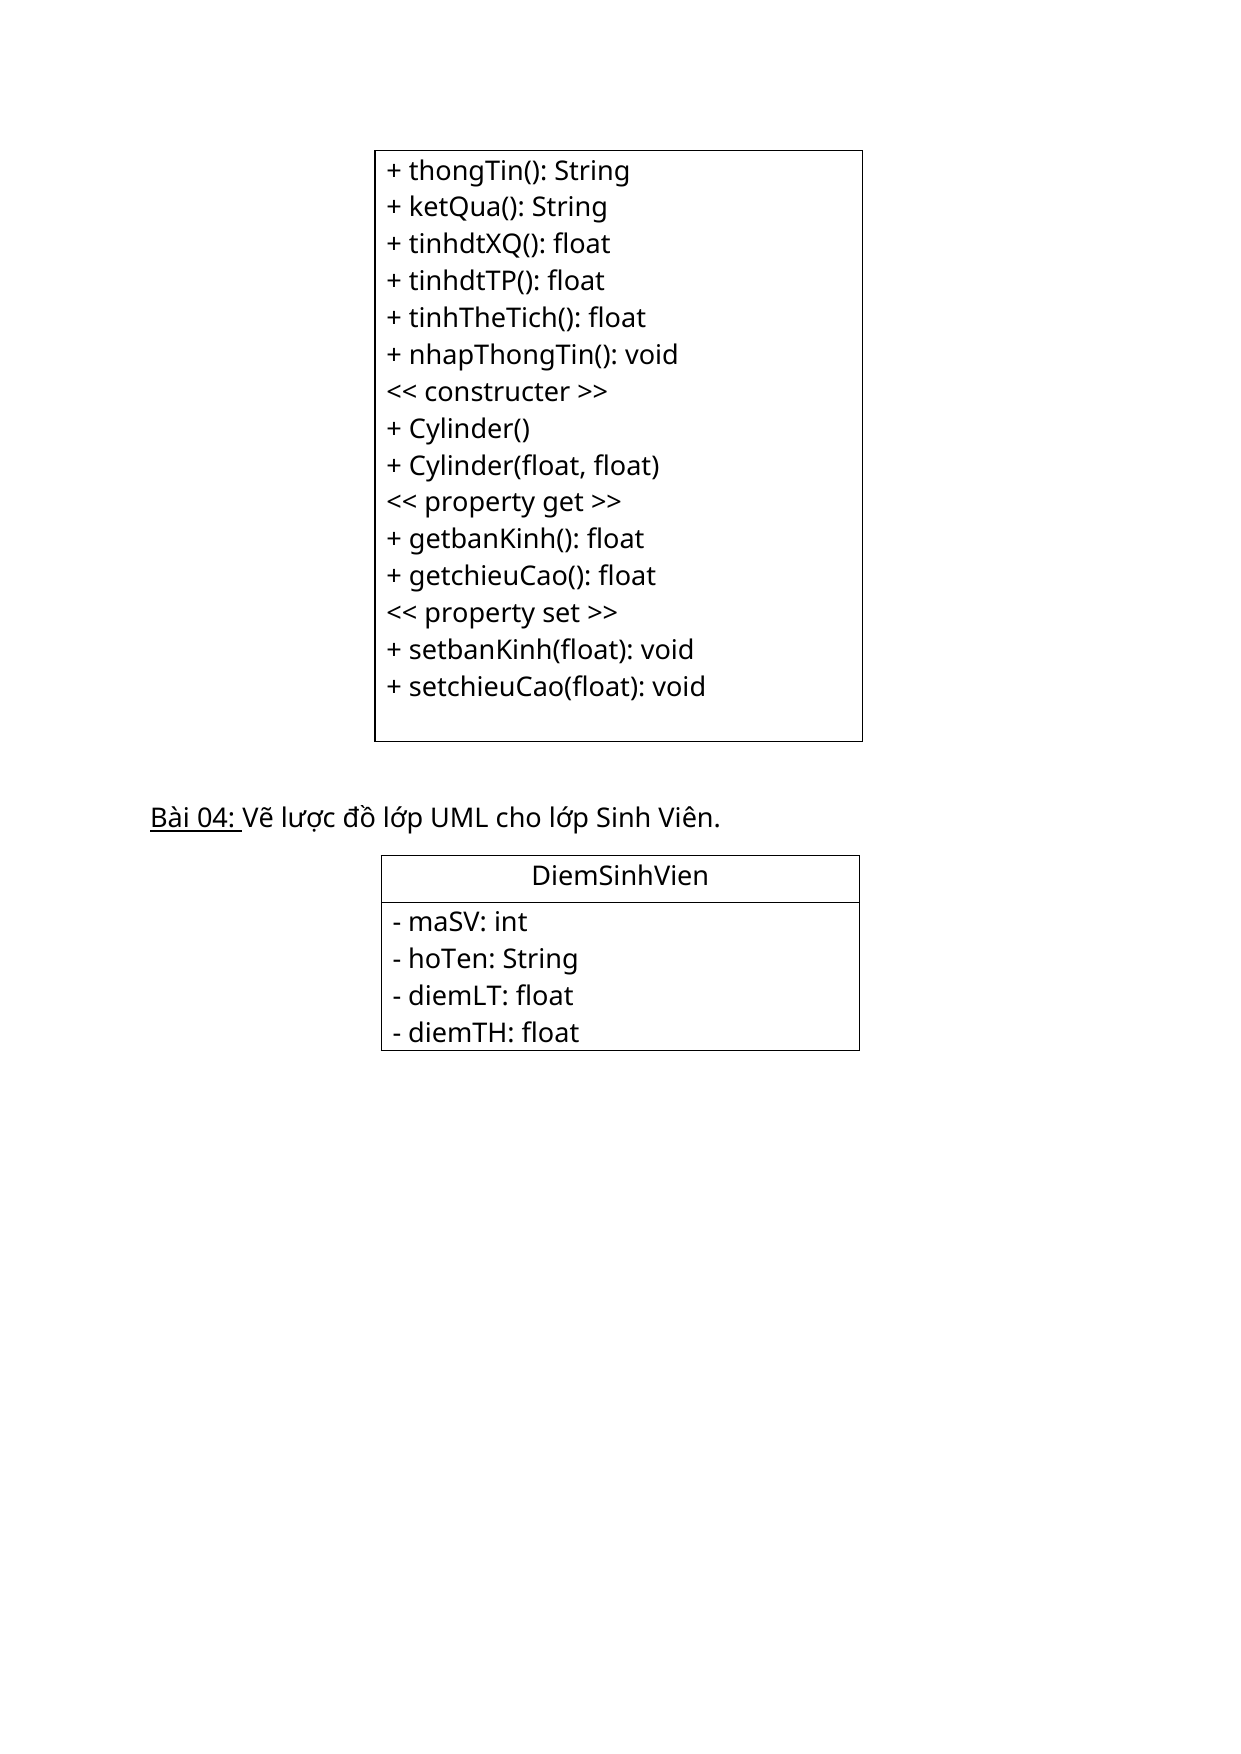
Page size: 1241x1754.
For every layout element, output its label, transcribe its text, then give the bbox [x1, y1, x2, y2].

table_cell + thongTin(): String + ketQua(): String + tinhdtXQ(): float + tinhdtTP(): float + tinhTheTich(): float + nhapThongTin(): void << constructer >> + Cylinder() + Cylinder(float, float) << property get >> + getbanKinh(): float + getchieuCao(): float << property set >> + setbanKinh(float): void + setchieuCao(float): void [376, 151, 862, 741]
table_cell - maSV: int - hoTen: String - diemLT: float - diemTH: float [382, 903, 859, 1050]
text Bài 04: Vẽ lược đồ lớp UML cho lớp Sinh Viên. [150, 798, 1090, 835]
table_header DiemSinhVien [382, 856, 859, 902]
